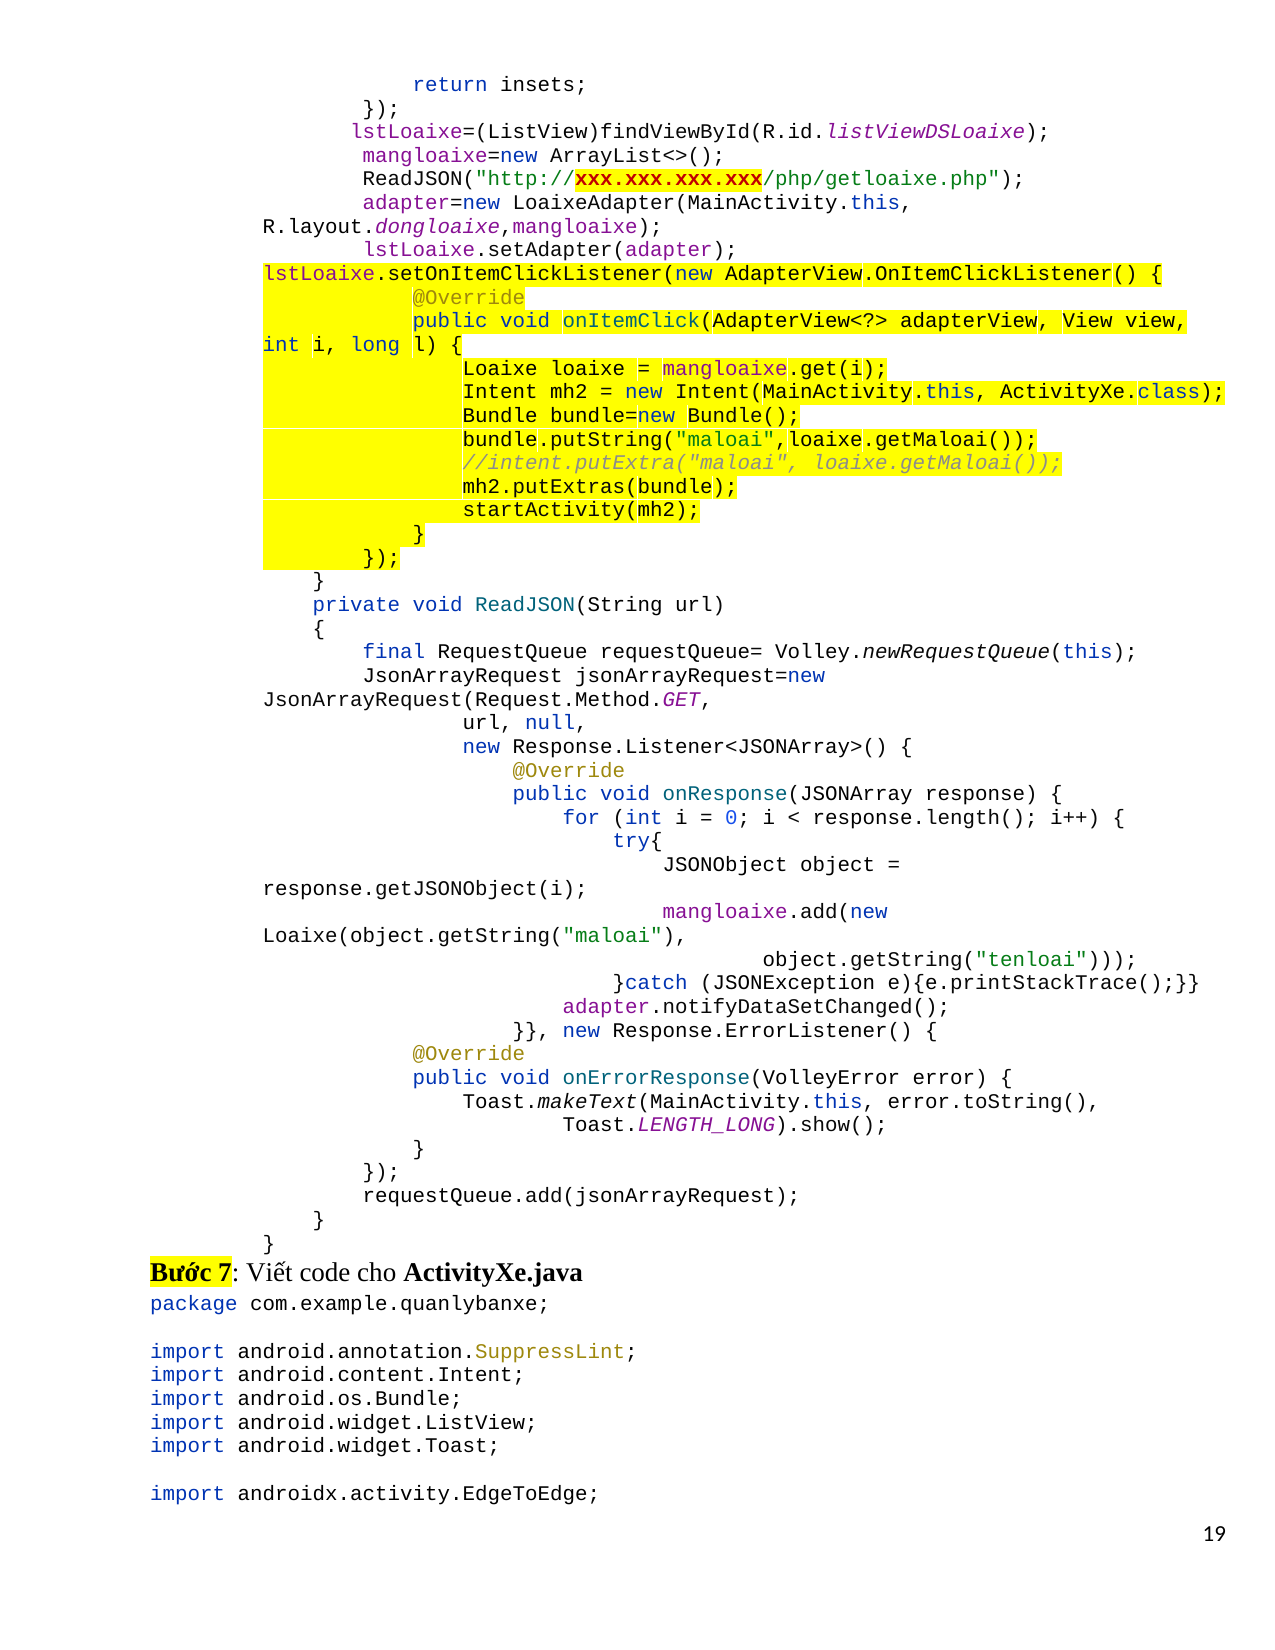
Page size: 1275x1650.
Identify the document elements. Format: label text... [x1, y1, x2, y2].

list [225, 74, 1226, 1256]
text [150, 1293, 1226, 1506]
list Bước 7: Viết code cho ActivityXe.java [232, 1256, 1226, 1287]
